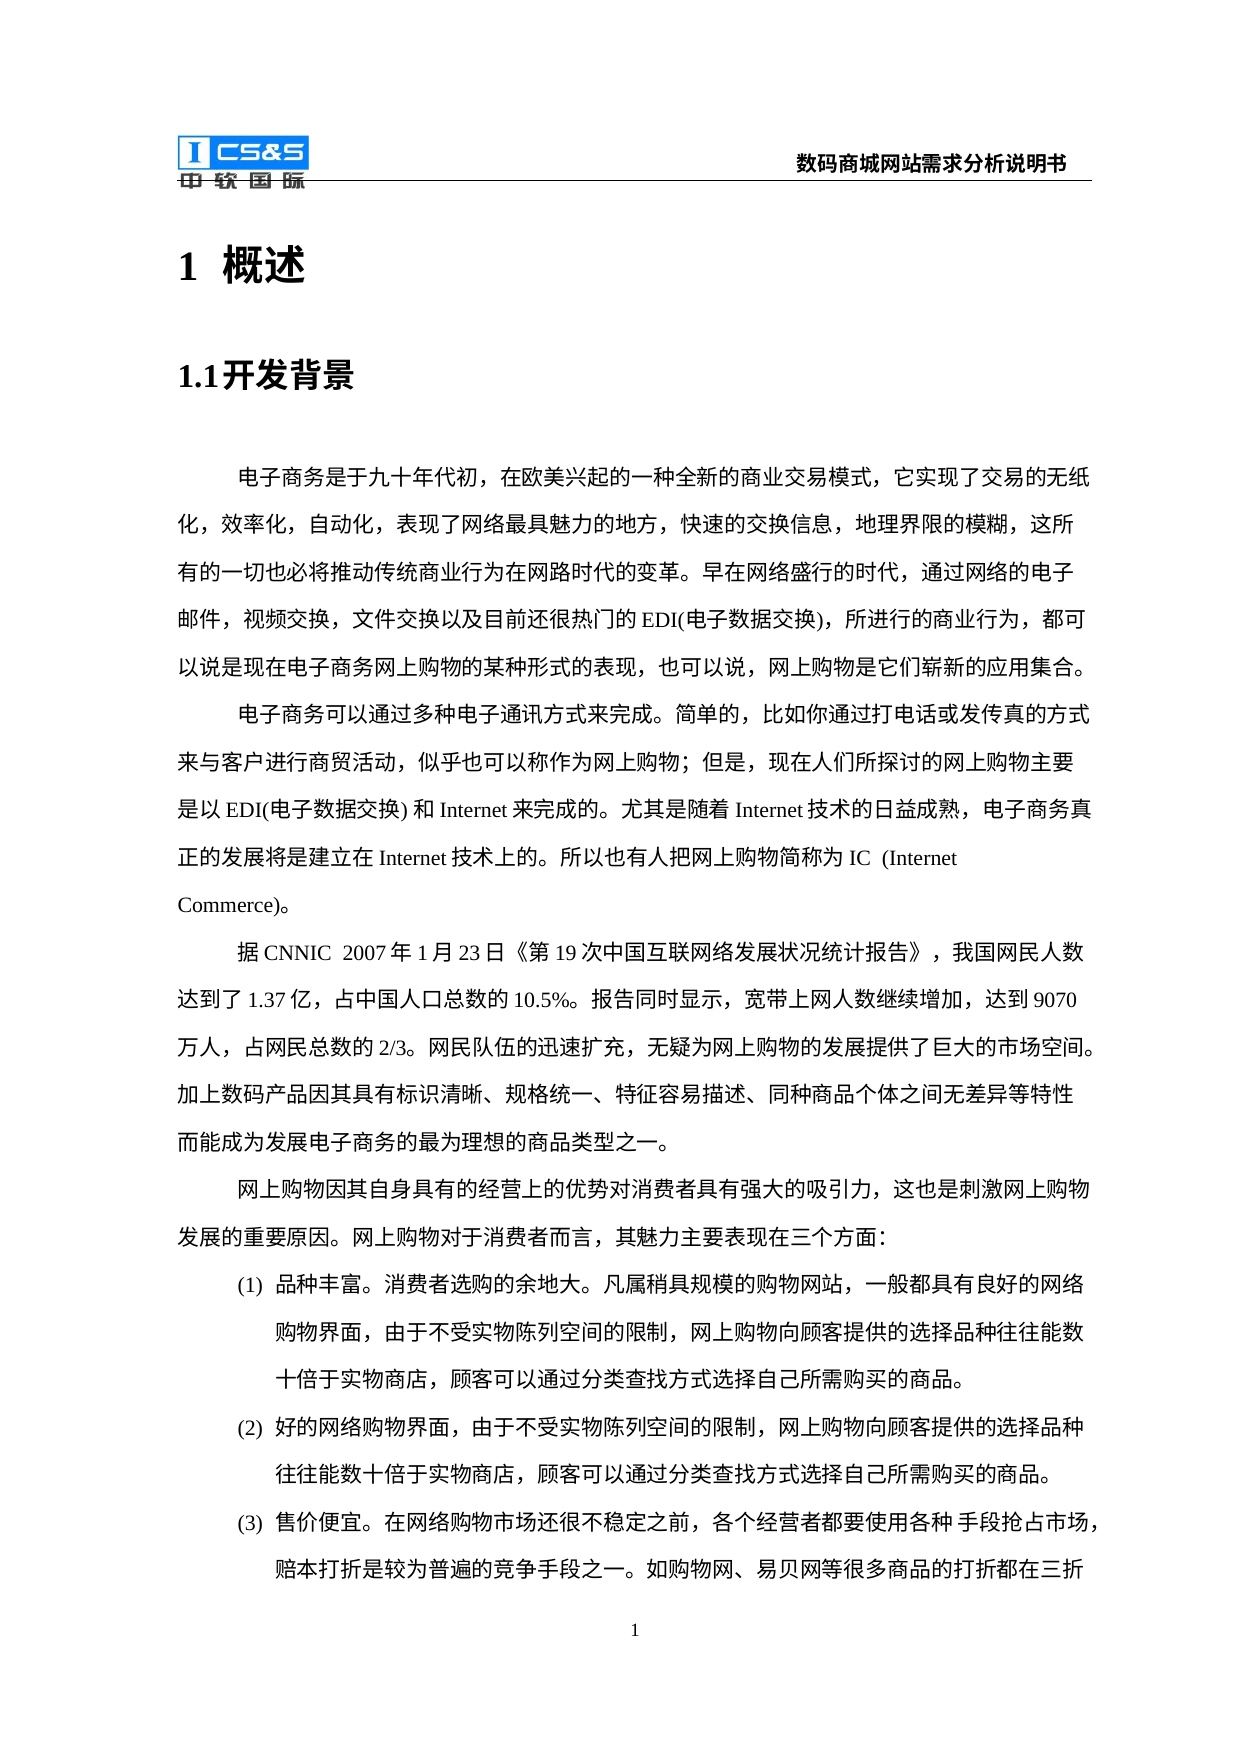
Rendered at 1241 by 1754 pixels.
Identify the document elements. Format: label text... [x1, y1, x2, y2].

list 品种丰富。消费者选购的余地大。凡属稍具规模的购物网站，一般都具有良好的网络购物界面，由于不受实物陈列空间的限制，网上购物向顾客提供的选择品种往往能数十倍于实物商店，顾客可以通过分类查找方式选择自己所需购买的商品。 [237, 1267, 1092, 1394]
text 电子商务是于九十年代初，在欧美兴起的一种全新的商业交易模式，它实现了交易的无纸化，效率化，自动化，表现了网络最具魅力的地方，快速的交换信息，地理界限的模糊，这所有的一切也必将推动传统商业行为在网路时代的变革。早在网络盛行的时代，通过网络的电子邮件，视频交换，文件交换以及目前还很热门的EDI(电子数据交换)，所进行的商业行为，都可以说是现在电子商务网上购物的某种形式的表现，也可以说，网上购物是它们崭新的应用集合。 [177, 460, 1092, 681]
text 网上购物因其自身具有的经营上的优势对消费者具有强大的吸引力，这也是刺激网上购物发展的重要原因。网上购物对于消费者而言，其魅力主要表现在三个方面： [177, 1172, 1092, 1251]
picture [177, 181, 309, 189]
text 电子商务可以通过多种电子通讯方式来完成。简单的，比如你通过打电话或发传真的方式来与客户进行商贸活动，似乎也可以称作为网上购物；但是，现在人们所探讨的网上购物主要是以EDI(电子数据交换) 和Internet来完成的。尤其是随着Internet技术的日益成熟，电子商务真正的发展将是建立在Internet技术上的。所以也有人把网上购物简称为IC (Internet Commerce)。 [177, 697, 1092, 919]
text 据CNNIC 2007年1月23日《第19次中国互联网络发展状况统计报告》，我国网民人数达到了1.37亿，占中国人口总数的10.5%。报告同时显示，宽带上网人数继续增加，达到9070万人，占网民总数的2/3。网民队伍的迅速扩充，无疑为网上购物的发展提供了巨大的市场空间。加上数码产品因其具有标识清晰、规格统一、特征容易描述、同种商品个体之间无差异等特性而能成为发展电子商务的最为理想的商品类型之一。 [177, 935, 1092, 1156]
subtitle 开发背景 [177, 349, 1092, 397]
list 好的网络购物界面，由于不受实物陈列空间的限制，网上购物向顾客提供的选择品种往往能数十倍于实物商店，顾客可以通过分类查找方式选择自己所需购买的商品。 [237, 1410, 1092, 1489]
picture [177, 135, 309, 180]
subtitle 概述 [177, 232, 1092, 292]
list 售价便宜。在网络购物市场还很不稳定之前，各个经营者都要使用各种 手段抢占市场，赔本打折是较为普遍的竞争手段之一。如购物网、易贝网等很多商品的打折都在三折以上。这样，消费者自然对网上购物倍加青睐。 [237, 1505, 1092, 1584]
